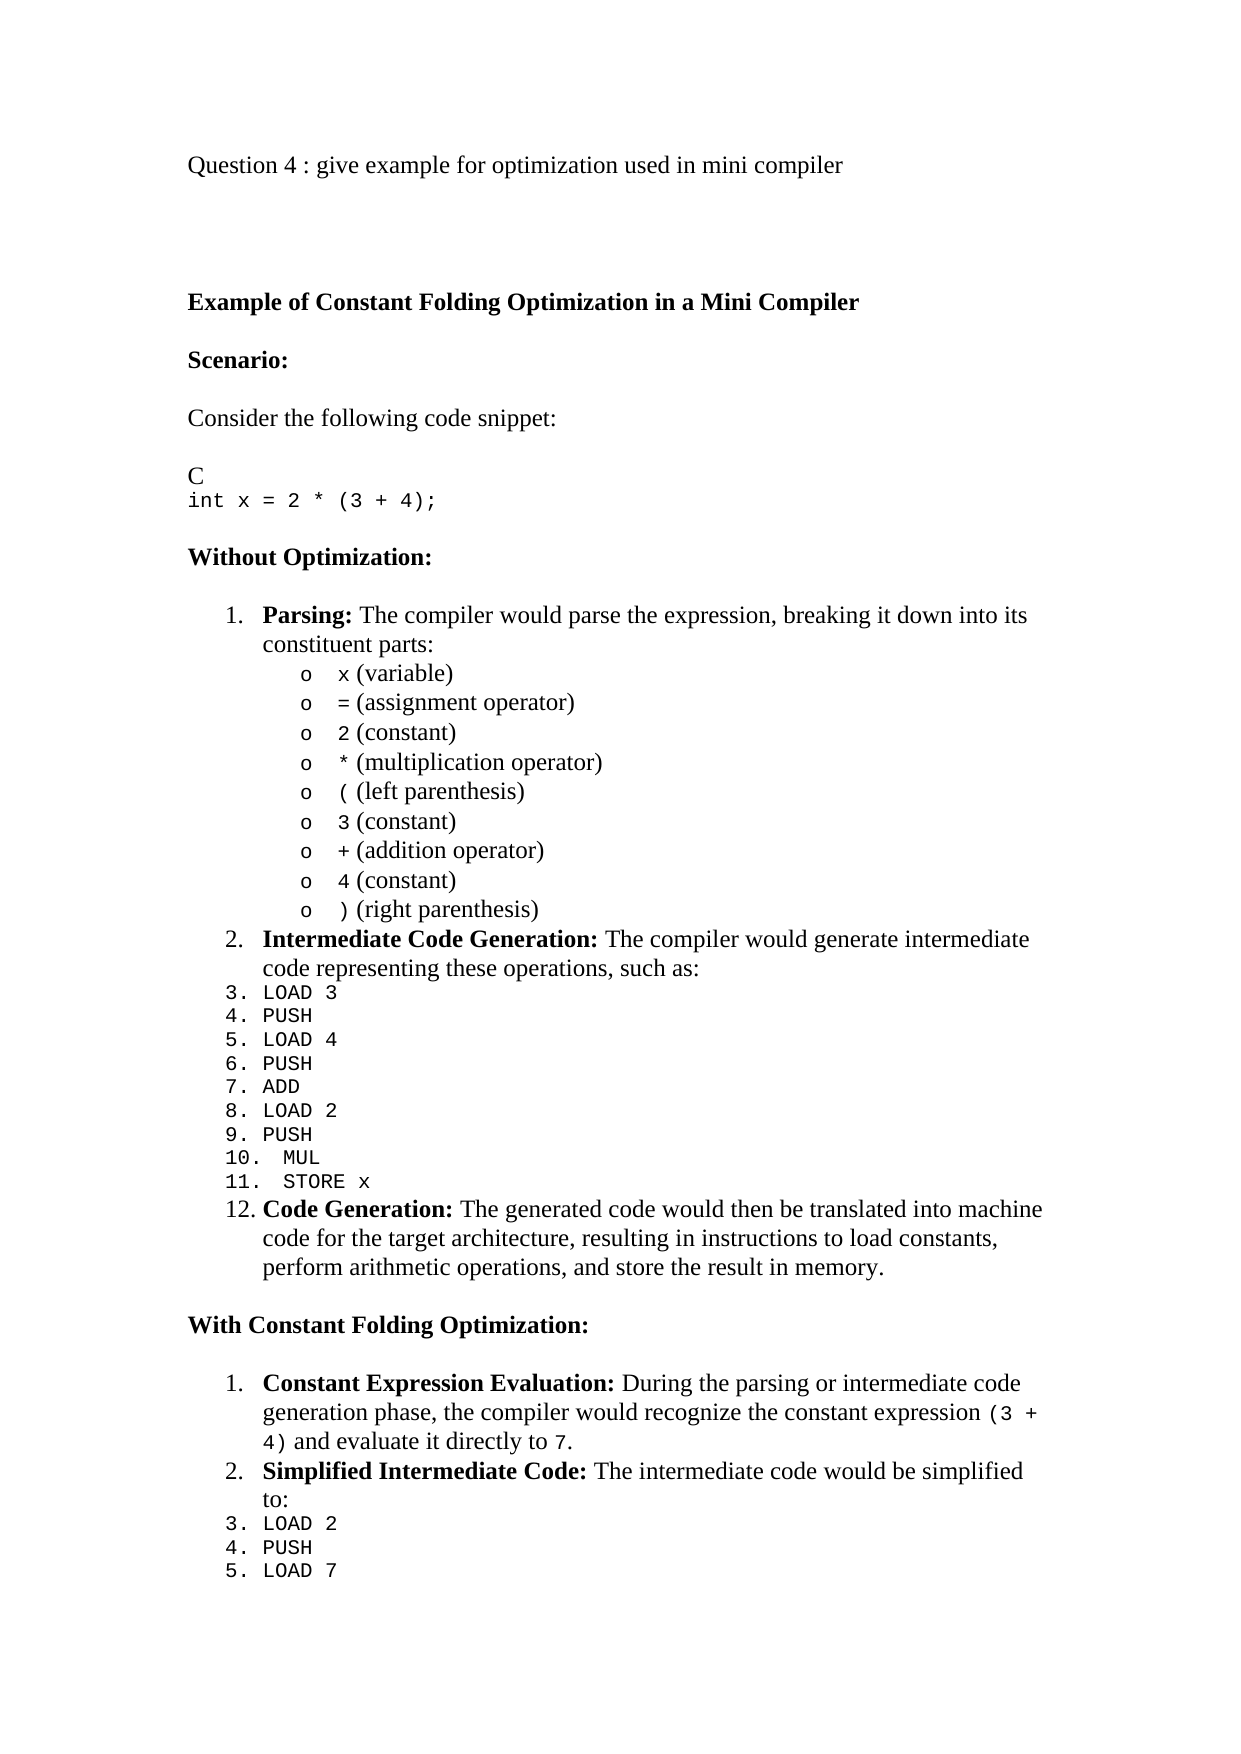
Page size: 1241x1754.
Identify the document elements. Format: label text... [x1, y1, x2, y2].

list LOAD 2 [225, 1513, 1053, 1537]
list STORE x [225, 1171, 1053, 1194]
list Parsing: The compiler would parse the expression, breaking it down into its constituent parts: [225, 600, 1053, 658]
list * (multiplication operator) [300, 747, 1053, 776]
list PUSH [225, 1123, 1053, 1147]
list Simplified Intermediate Code: The intermediate code would be simplified to: [225, 1456, 1053, 1513]
list ) (right parenthesis) [300, 894, 1053, 924]
text Example of Constant Folding Optimization in a Mini Compiler [187, 287, 1053, 316]
list LOAD 2 [225, 1100, 1053, 1123]
list LOAD 7 [225, 1561, 1053, 1584]
list Code Generation: The generated code would then be translated into machine code for the target architecture, resulting in instructions to load constants, perform arithmetic operations, and store the result in memory. [225, 1194, 1053, 1281]
list 4 (constant) [300, 865, 1053, 894]
text With Constant Folding Optimization: [187, 1310, 1053, 1339]
list LOAD 4 [225, 1029, 1053, 1053]
text Without Optimization: [187, 542, 1053, 571]
list Intermediate Code Generation: The compiler would generate intermediate code representing these operations, such as: [225, 924, 1053, 982]
list + (addition operator) [300, 835, 1053, 865]
list 2 (constant) [300, 717, 1053, 747]
list Constant Expression Evaluation: During the parsing or intermediate code generation phase, the compiler would recognize the constant expression (3 + 4) and evaluate it directly to 7. [225, 1368, 1053, 1456]
list MUL [225, 1147, 1053, 1171]
text Scenario: [187, 345, 1053, 374]
list ( (left parenthesis) [300, 776, 1053, 806]
text C [187, 461, 1053, 490]
text Consider the following code snippet: [187, 403, 1053, 432]
list 3 (constant) [300, 806, 1053, 835]
list = (assignment operator) [300, 687, 1053, 717]
text int x = 2 * (3 + 4); [187, 490, 1053, 513]
text Question 4 : give example for optimization used in mini compiler [187, 150, 1053, 179]
list LOAD 3 [225, 982, 1053, 1005]
list x (variable) [300, 658, 1053, 687]
list PUSH [225, 1053, 1053, 1076]
list PUSH [225, 1537, 1053, 1561]
list PUSH [225, 1005, 1053, 1029]
list ADD [225, 1076, 1053, 1100]
